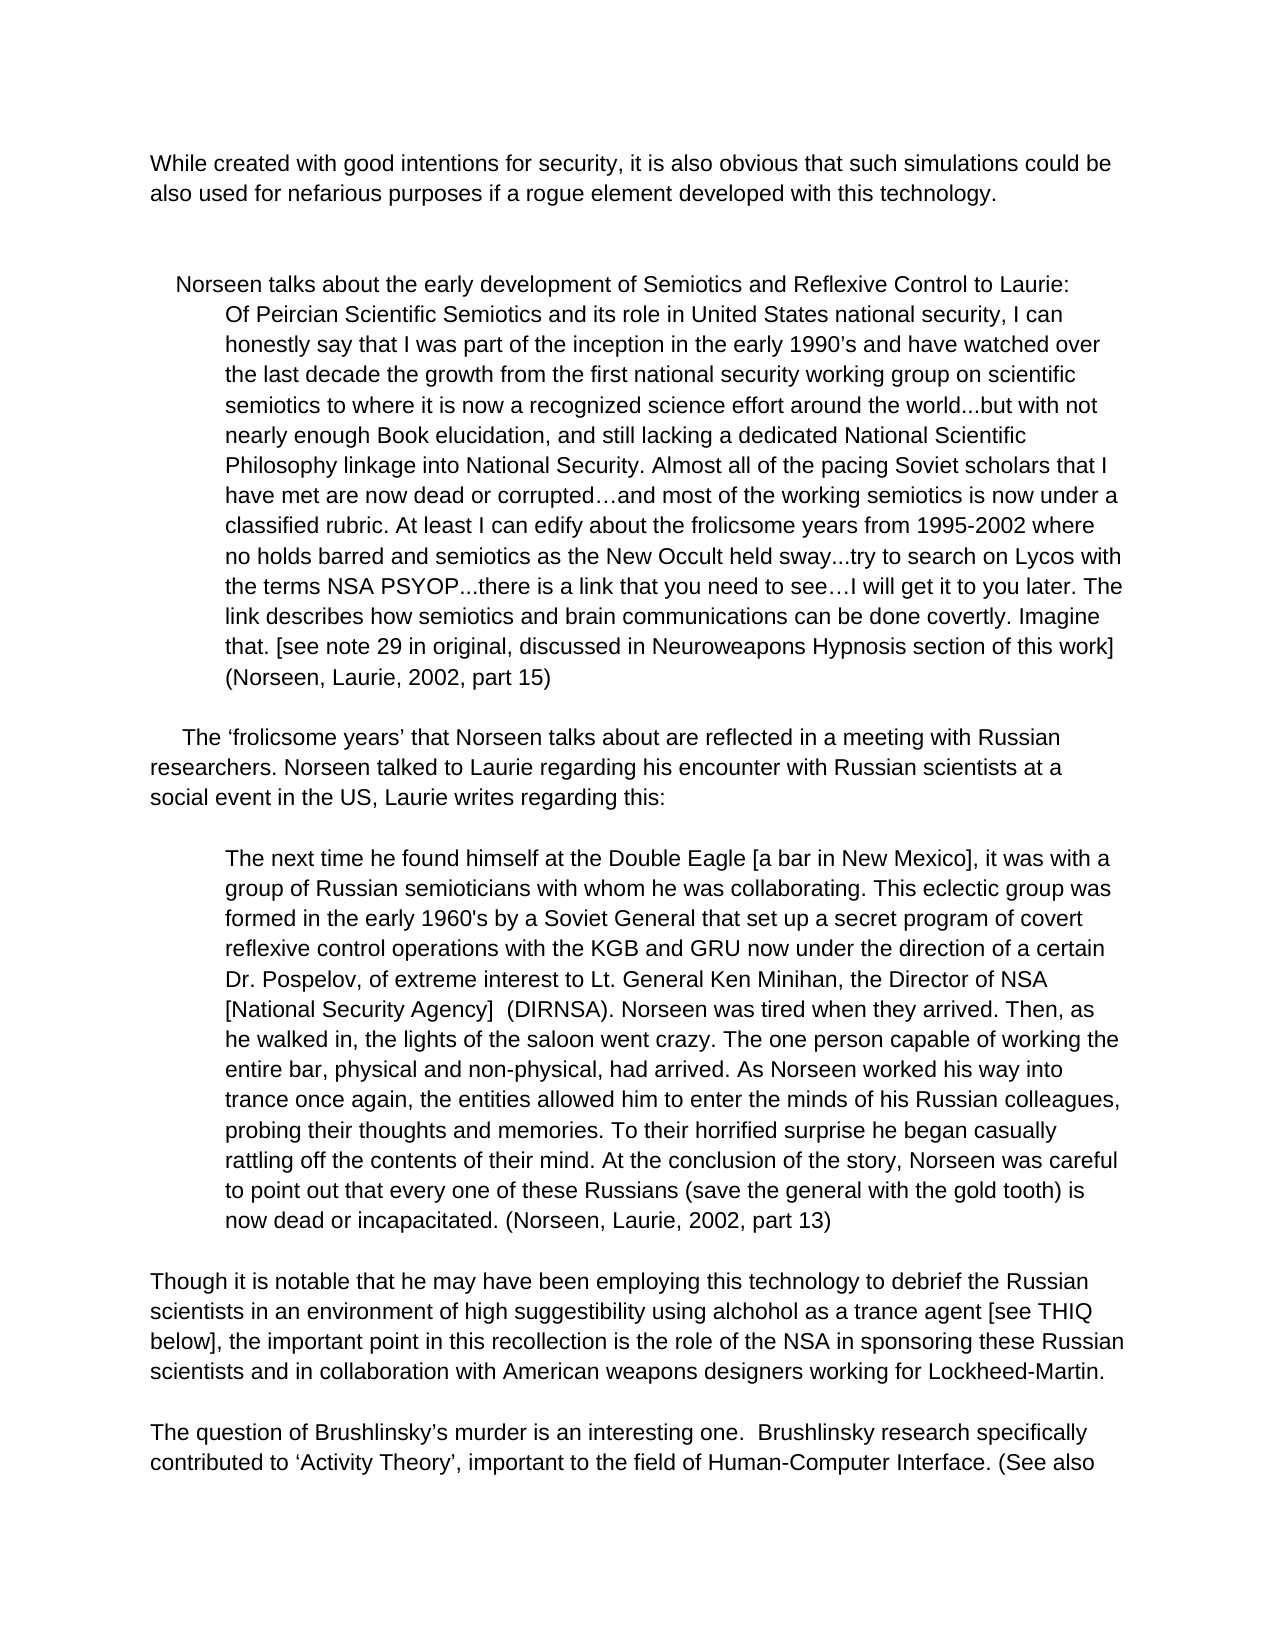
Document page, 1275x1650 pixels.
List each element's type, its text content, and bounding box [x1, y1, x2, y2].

text The next time he found himself at the Double Eagle [a bar in New Mexico], it was with a group of Russian semioticians with whom he was collaborating. This eclectic group was formed in the early 1960's by a Soviet General that set up a secret program of covert reflexive control operations with the KGB and GRU now under the direction of a certain Dr. Pospelov, of extreme interest to Lt. General Ken Minihan, the Director of NSA [National Security Agency] (DIRNSA). Norseen was tired when they arrived. Then, as he walked in, the lights of the saloon went crazy. The one person capable of working the entire bar, physical and non-physical, had arrived. As Norseen worked his way into trance once again, the entities allowed him to enter the minds of his Russian colleagues, probing their thoughts and memories. To their horrified surprise he began casually rattling off the contents of their mind. At the conclusion of the story, Norseen was careful to point out that every one of these Russians (save the general with the gold tooth) is now dead or incapacitated. (Norseen, Laurie, 2002, part 13) [225, 845, 1125, 1264]
text Of Peircian Scientific Semiotics and its role in United States national security, I can honestly say that I was part of the inception in the early 1990’s and have watched over the last decade the growth from the first national security working group on scientific semiotics to where it is now a recognized science effort around the world...but with not nearly enough Book elucidation, and still lacking a dedicated National Scientific Philosophy linkage into National Security. Almost all of the pacing Soviet scholars that I have met are now dead or corrupted…and most of the working semiotics is now under a classified rubric. At least I can edify about the frolicsome years from 1995-2002 where no holds barred and semiotics as the New Occult held sway...try to search on Lycos with the terms NSA PSYOP...there is a link that you need to see…I will get it to you later. The link describes how semiotics and brain communications can be done covertly. Imagine that. [see note 29 in original, discussed in Neuroweapons Hypnosis section of this work] (Norseen, Laurie, 2002, part 15) [225, 301, 1125, 720]
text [150, 1419, 1125, 1475]
text The ‘frolicsome years’ that Norseen talks about are reflected in a meeting with Russian researchers. Norseen talked to Laurie regarding his encounter with Russian scientists at a social event in the US, Laurie writes regarding this: [150, 724, 1125, 811]
text Norseen talks about the early development of Semiotics and Reflexive Control to Laurie: [150, 271, 1125, 297]
text Though it is notable that he may have been employing this technology to debrief the Russian scientists in an environment of high suggestibility using alchohol as a trance agent [see THIQ below], the important point in this recollection is the role of the NSA in sponsoring these Russian scientists and in collaboration with American weapons designers working for Lockheed-Martin. [150, 1268, 1125, 1385]
text While created with good intentions for security, it is also obvious that such simulations could be also used for nefarious purposes if a rogue element developed with this technology. [150, 150, 1125, 207]
